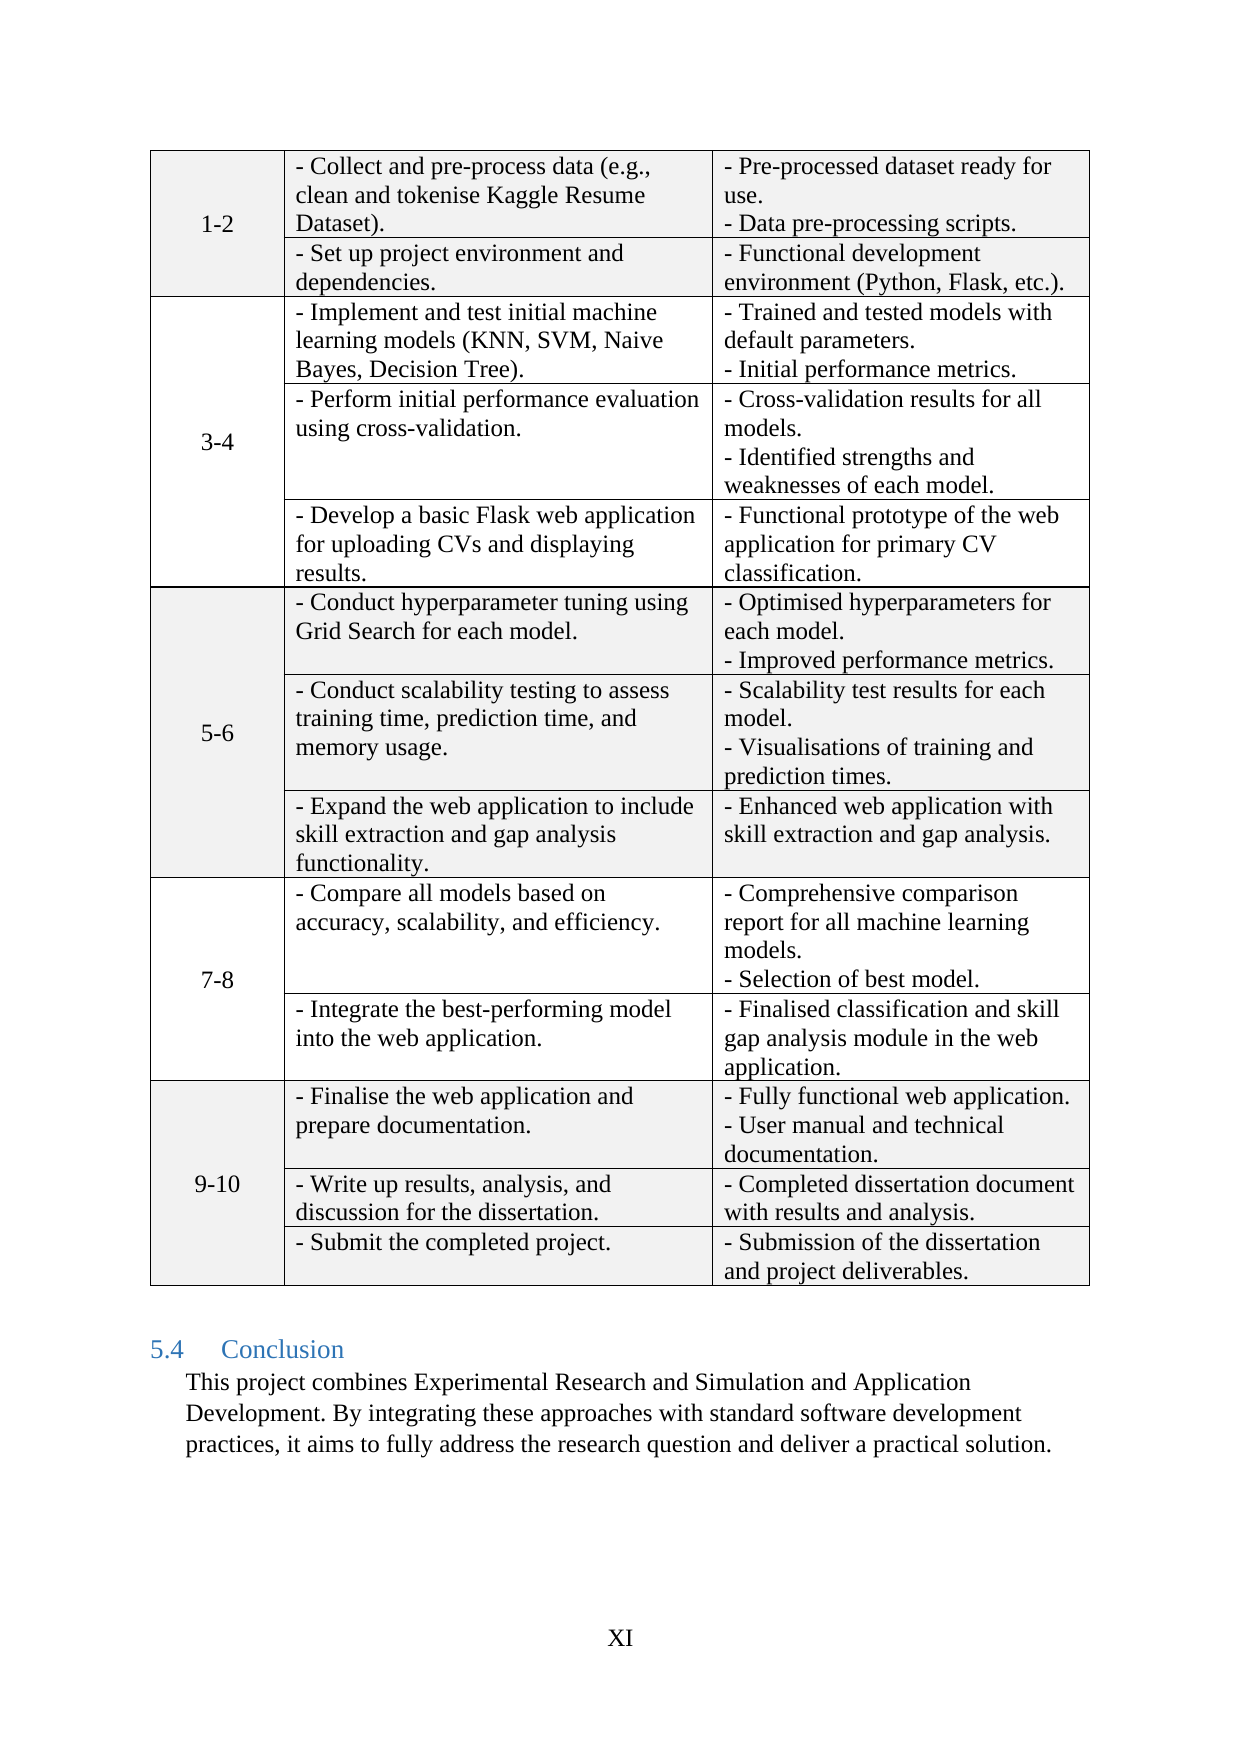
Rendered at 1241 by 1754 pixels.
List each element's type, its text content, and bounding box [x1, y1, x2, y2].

table_cell - Pre-processed dataset ready for use. - Data pre-processing scripts. [713, 151, 1089, 237]
table_cell - Conduct scalability testing to assess training time, prediction time, and memory usage. [285, 675, 712, 790]
table_cell - Functional development environment (Python, Flask, etc.). [713, 238, 1089, 296]
table_cell - Perform initial performance evaluation using cross-validation. [285, 384, 712, 499]
table_cell - Conduct hyperparameter tuning using Grid Search for each model. [285, 588, 712, 674]
table_cell 5-6 [151, 588, 284, 877]
table_cell - Implement and test initial machine learning models (KNN, SVM, Naive Bayes, Decision Tree). [285, 297, 712, 383]
table_cell - Finalised classification and skill gap analysis module in the web application. [713, 994, 1089, 1080]
table_cell - Optimised hyperparameters for each model. - Improved performance metrics. [713, 588, 1089, 674]
table_cell - Enhanced web application with skill extraction and gap analysis. [713, 791, 1089, 877]
table_cell - Fully functional web application. - User manual and technical documentation. [713, 1081, 1089, 1168]
table_cell - Collect and pre-process data (e.g., clean and tokenise Kaggle Resume Dataset). [285, 151, 712, 237]
table_cell - Submission of the dissertation and project deliverables. [713, 1227, 1089, 1285]
table_cell 1-2 [151, 151, 284, 296]
table_cell 7-8 [151, 878, 284, 1080]
table_cell - Set up project environment and dependencies. [285, 238, 712, 296]
table_cell - Compare all models based on accuracy, scalability, and efficiency. [285, 878, 712, 993]
table_cell - Integrate the best-performing model into the web application. [285, 994, 712, 1080]
table_cell - Scalability test results for each model. - Visualisations of training and prediction times. [713, 675, 1089, 790]
table_cell - Develop a basic Flask web application for uploading CVs and displaying results. [285, 500, 712, 586]
table_cell - Submit the completed project. [285, 1227, 712, 1285]
table_cell - Write up results, analysis, and discussion for the dissertation. [285, 1169, 712, 1226]
table_cell - Completed dissertation document with results and analysis. [713, 1169, 1089, 1226]
table_cell 9-10 [151, 1081, 284, 1285]
text This project combines Experimental Research and Simulation and Application Development. By integrating these approaches with standard software development practices, it aims to fully address the research question and deliver a practical solution. [185, 1367, 1090, 1458]
table_cell - Expand the web application to include skill extraction and gap analysis functionality. [285, 791, 712, 877]
table_cell - Trained and tested models with default parameters. - Initial performance metrics. [713, 297, 1089, 383]
table_cell - Functional prototype of the web application for primary CV classification. [713, 500, 1089, 586]
table_cell - Comprehensive comparison report for all machine learning models. - Selection of best model. [713, 878, 1089, 993]
table_cell - Cross-validation results for all models. - Identified strengths and weaknesses of each model. [713, 384, 1089, 499]
table_cell 3-4 [151, 297, 284, 586]
subtitle 5.4 Conclusion [150, 1333, 1090, 1365]
table_cell - Finalise the web application and prepare documentation. [285, 1081, 712, 1168]
